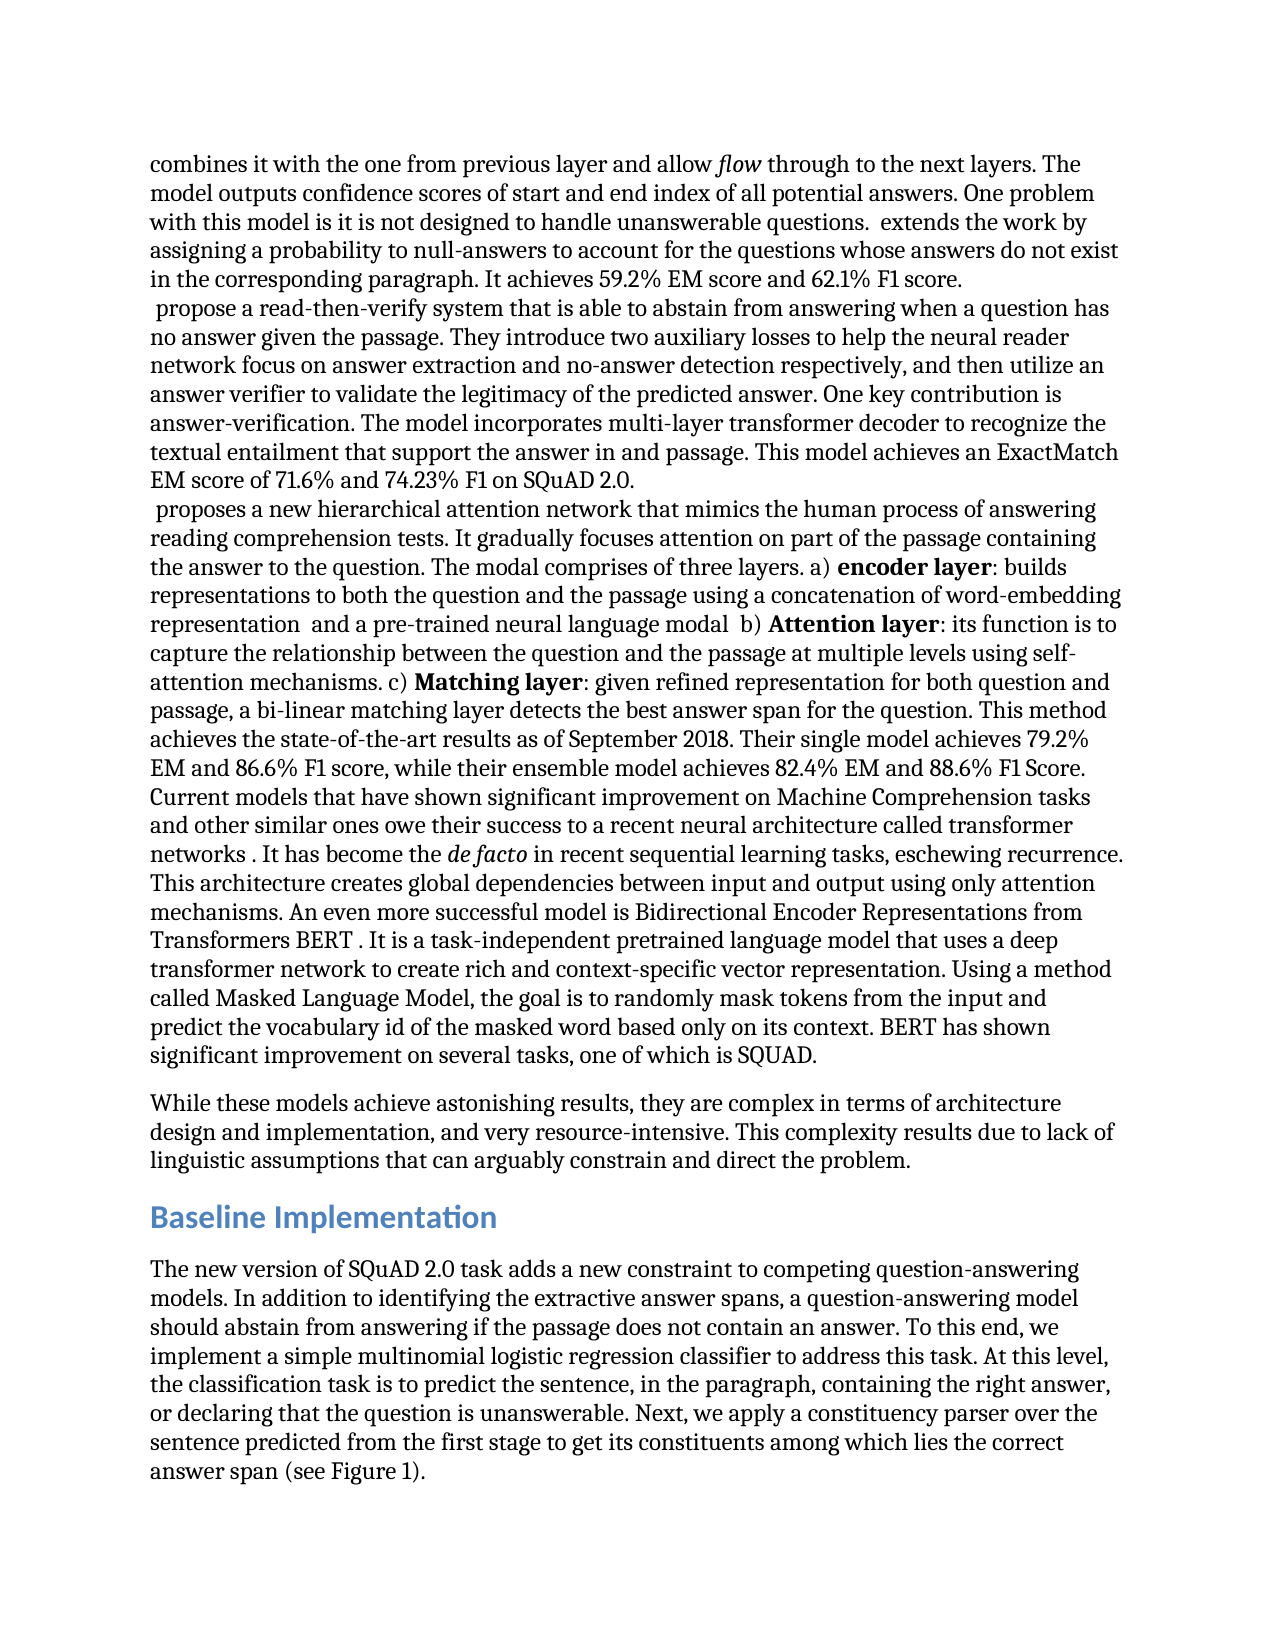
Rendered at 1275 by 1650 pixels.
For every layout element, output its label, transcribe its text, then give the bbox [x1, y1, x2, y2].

subtitle Baseline Implementation [150, 1196, 1125, 1237]
text While these models achieve astonishing results, they are complex in terms of architecture design and implementation, and very resource-intensive. This complexity results due to lack of linguistic assumptions that can arguably constrain and direct the problem. [150, 1089, 1125, 1175]
text The new version of SQuAD 2.0 task adds a new constraint to competing question-answering models. In addition to identifying the extractive answer spans, a question-answering model should abstain from answering if the passage does not contain an answer. To this end, we implement a simple multinomial logistic regression classifier to address this task. At this level, the classification task is to predict the sentence, in the paragraph, containing the right answer, or declaring that the question is unanswerable. Next, we apply a constituency parser over the sentence predicted from the first stage to get its constituents among which lies the correct answer span (see Figure 1). [150, 1255, 1125, 1485]
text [150, 150, 1125, 1070]
